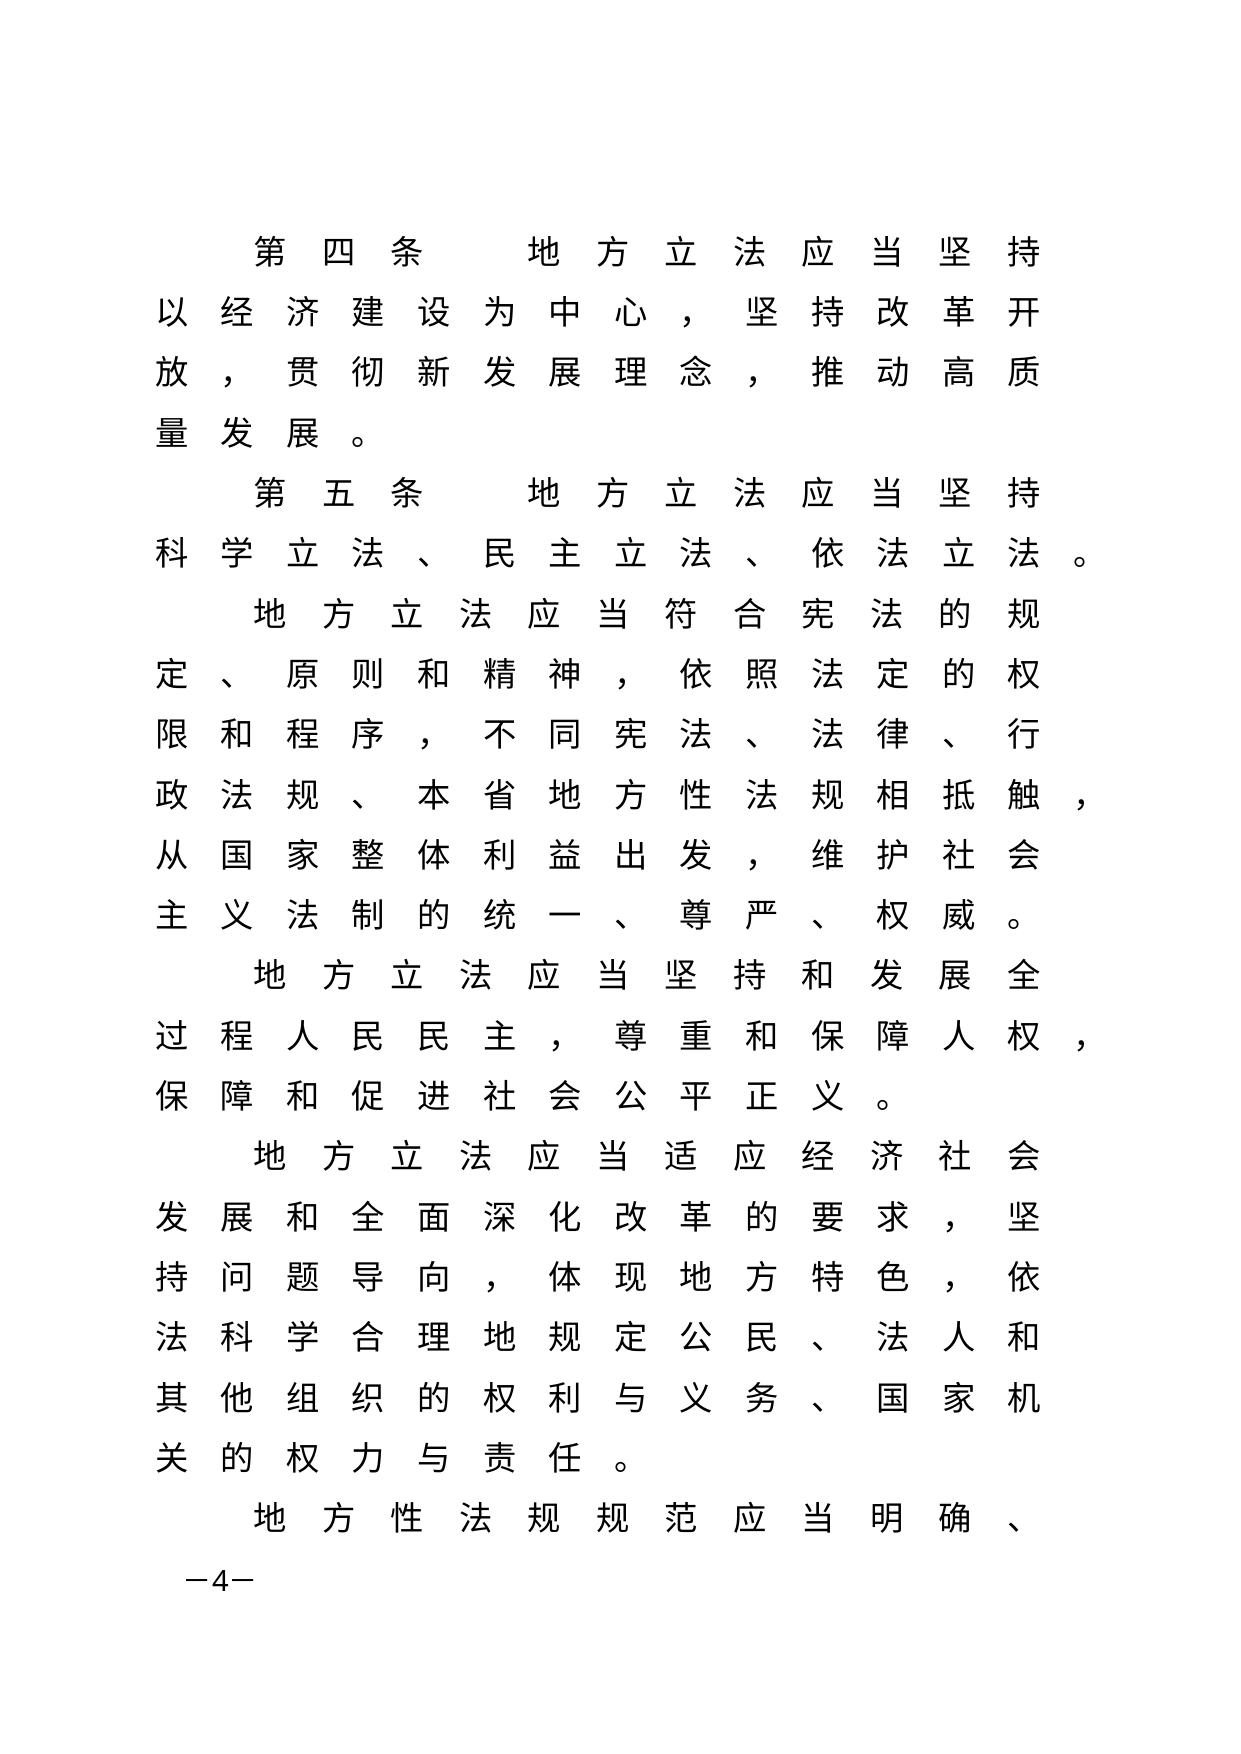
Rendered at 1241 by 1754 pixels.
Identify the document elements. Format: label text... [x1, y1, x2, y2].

text 地方立法应当符合宪法的规定、原则和精神，依照法定的权限和程序，不同宪法、法律、行政法规、本省地方性法规相抵触，从国家整体利益出发，维护社会主义法制的统一、尊严、权威。 [155, 581, 1073, 943]
text 地方立法应当坚持和发展全过程人民民主，尊重和保障人权，保障和促进社会公平正义。 [155, 943, 1073, 1124]
text 地方性法规规范应当明确、具体，具有针对性和可执行性，对上位法已经明确规定的内容，一般不作重复性规定。 [155, 1486, 1073, 1546]
text 第四条 地方立法应当坚持以经济建设为中心，坚持改革开放，贯彻新发展理念，推动高质量发展。 [155, 219, 1073, 461]
text 地方立法应当适应经济社会发展和全面深化改革的要求，坚持问题导向，体现地方特色，依法科学合理地规定公民、法人和其他组织的权利与义务、国家机关的权力与责任。 [155, 1124, 1073, 1486]
text 第五条 地方立法应当坚持科学立法、民主立法、依法立法。 [155, 461, 1073, 581]
